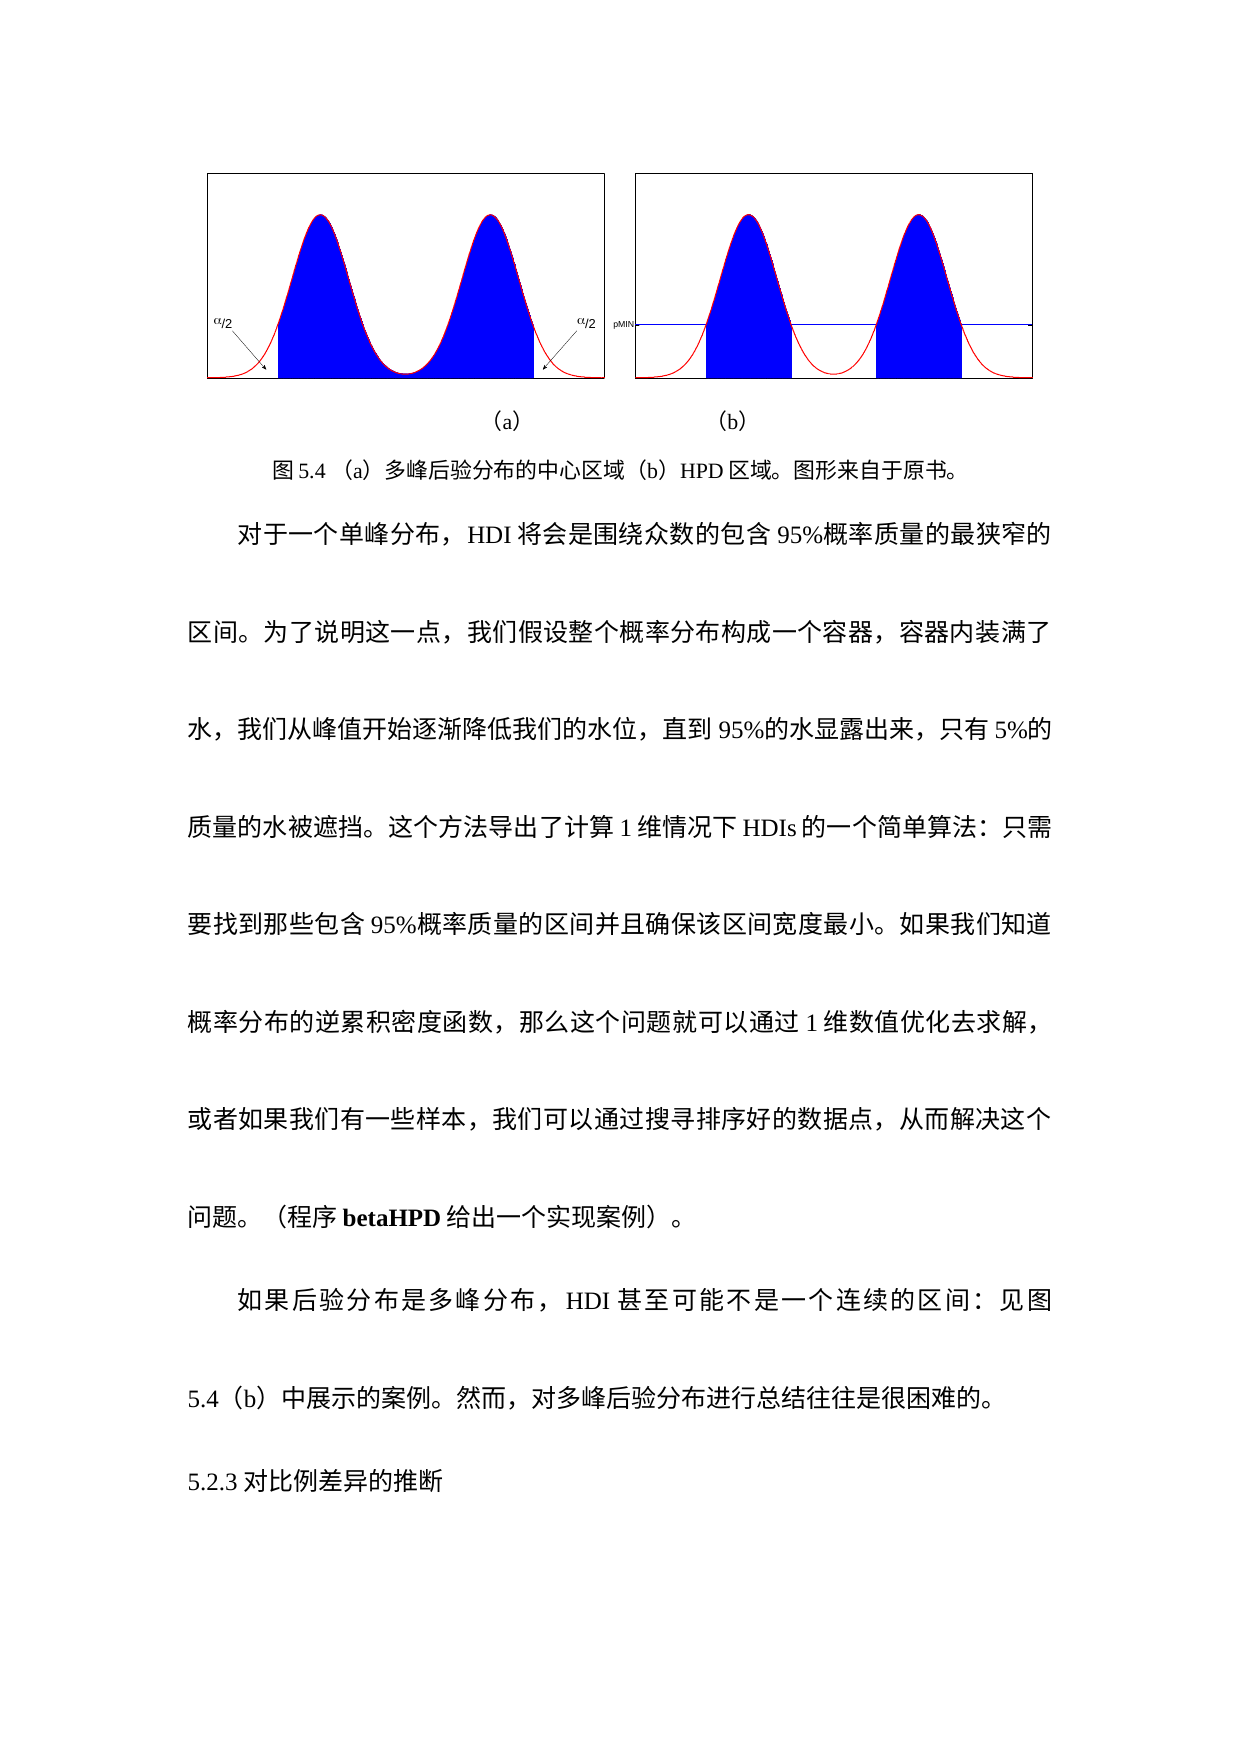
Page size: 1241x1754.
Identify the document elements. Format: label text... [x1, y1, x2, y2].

text 图5.4 （a）多峰后验分布的中心区域（b）HPD区域。图形来自于原书。 [187, 452, 1053, 485]
text 如果后验分布是多峰分布，HDI甚至可能不是一个连续的区间：见图5.4（b）中展示的案例。然而，对多峰后验分布进行总结往往是很困难的。 [187, 1266, 1053, 1429]
text 对于一个单峰分布，HDI将会是围绕众数的包含95%概率质量的最狭窄的区间。为了说明这一点，我们假设整个概率分布构成一个容器，容器内装满了水，我们从峰值开始逐渐降低我们的水位，直到95%的水显露出来，只有5%的质量的水被遮挡。这个方法导出了计算1维情况下HDIs的一个简单算法：只需要找到那些包含95%概率质量的区间并且确保该区间宽度最小。如果我们知道概率分布的逆累积密度函数，那么这个问题就可以通过1维数值优化去求解，或者如果我们有一些样本，我们可以通过搜寻排序好的数据点，从而解决这个问题。（程序betaHPD给出一个实现案例）。 [187, 501, 1053, 1248]
text 5.2.3 对比例差异的推断 [187, 1447, 1053, 1512]
text （a） （b） [187, 404, 1053, 436]
